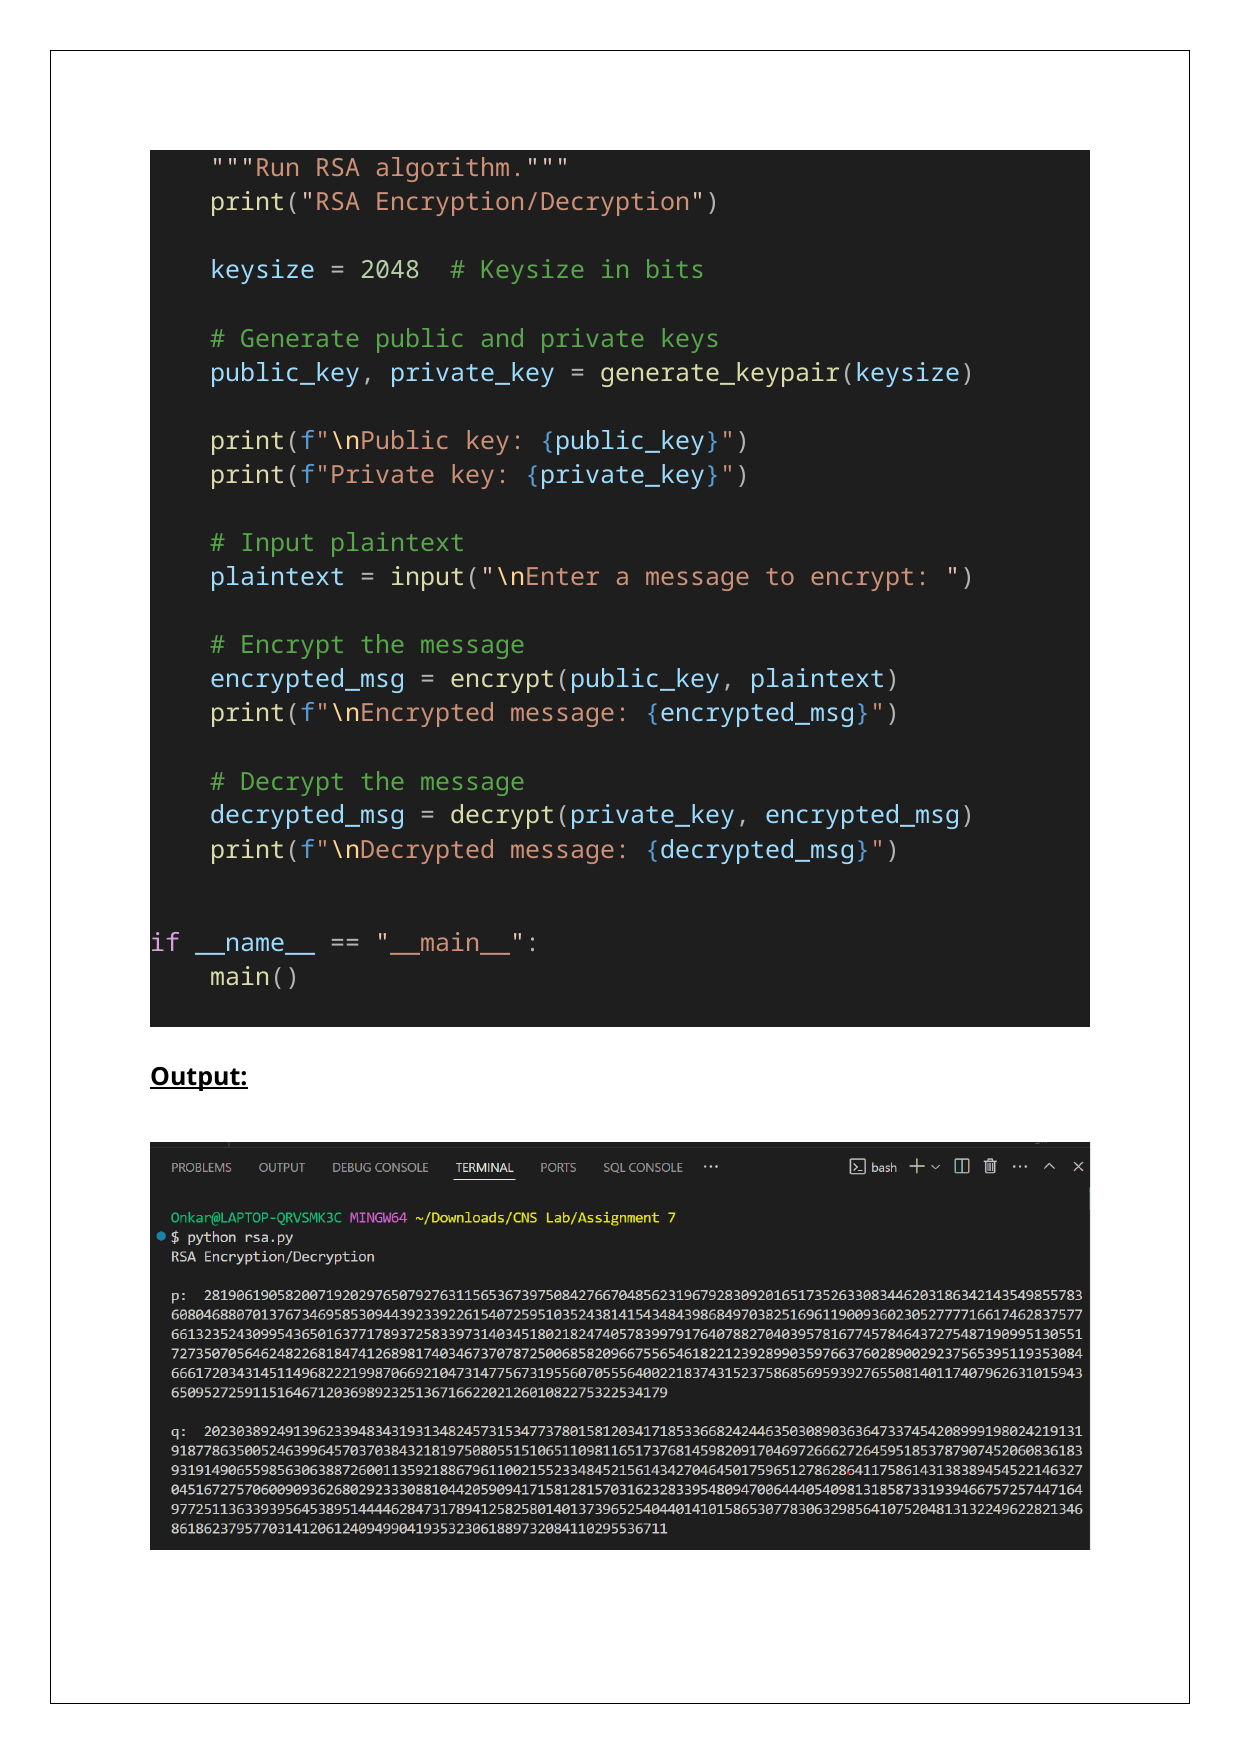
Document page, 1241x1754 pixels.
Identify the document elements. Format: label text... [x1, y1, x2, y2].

text print(f"Private key: {private_key}") [150, 457, 1090, 491]
text """Run RSA algorithm.""" [150, 150, 1090, 184]
text main() [150, 958, 1090, 992]
text plaintext = input("\nEnter a message to encrypt: ") [150, 559, 1090, 593]
text print("RSA Encryption/Decryption") [150, 184, 1090, 218]
text print(f"\nDecrypted message: {decrypted_msg}") [150, 831, 1090, 865]
picture [150, 1142, 1091, 1550]
text public_key, private_key = generate_keypair(keysize) [150, 354, 1090, 388]
text keysize = 2048 # Keysize in bits [150, 252, 1090, 286]
text if __name__ == "__main__": [150, 924, 1090, 958]
text # Decrypt the message [150, 763, 1090, 797]
text print(f"\nPublic key: {public_key}") [150, 422, 1090, 457]
text # Encrypt the message [150, 627, 1090, 661]
text decrypted_msg = decrypt(private_key, encrypted_msg) [150, 797, 1090, 831]
text print(f"\nEncrypted message: {encrypted_msg}") [150, 695, 1090, 729]
text # Generate public and private keys [150, 320, 1090, 354]
text encrypted_msg = encrypt(public_key, plaintext) [150, 661, 1090, 695]
text Output: [150, 1058, 1090, 1092]
text # Input plaintext [150, 525, 1090, 559]
